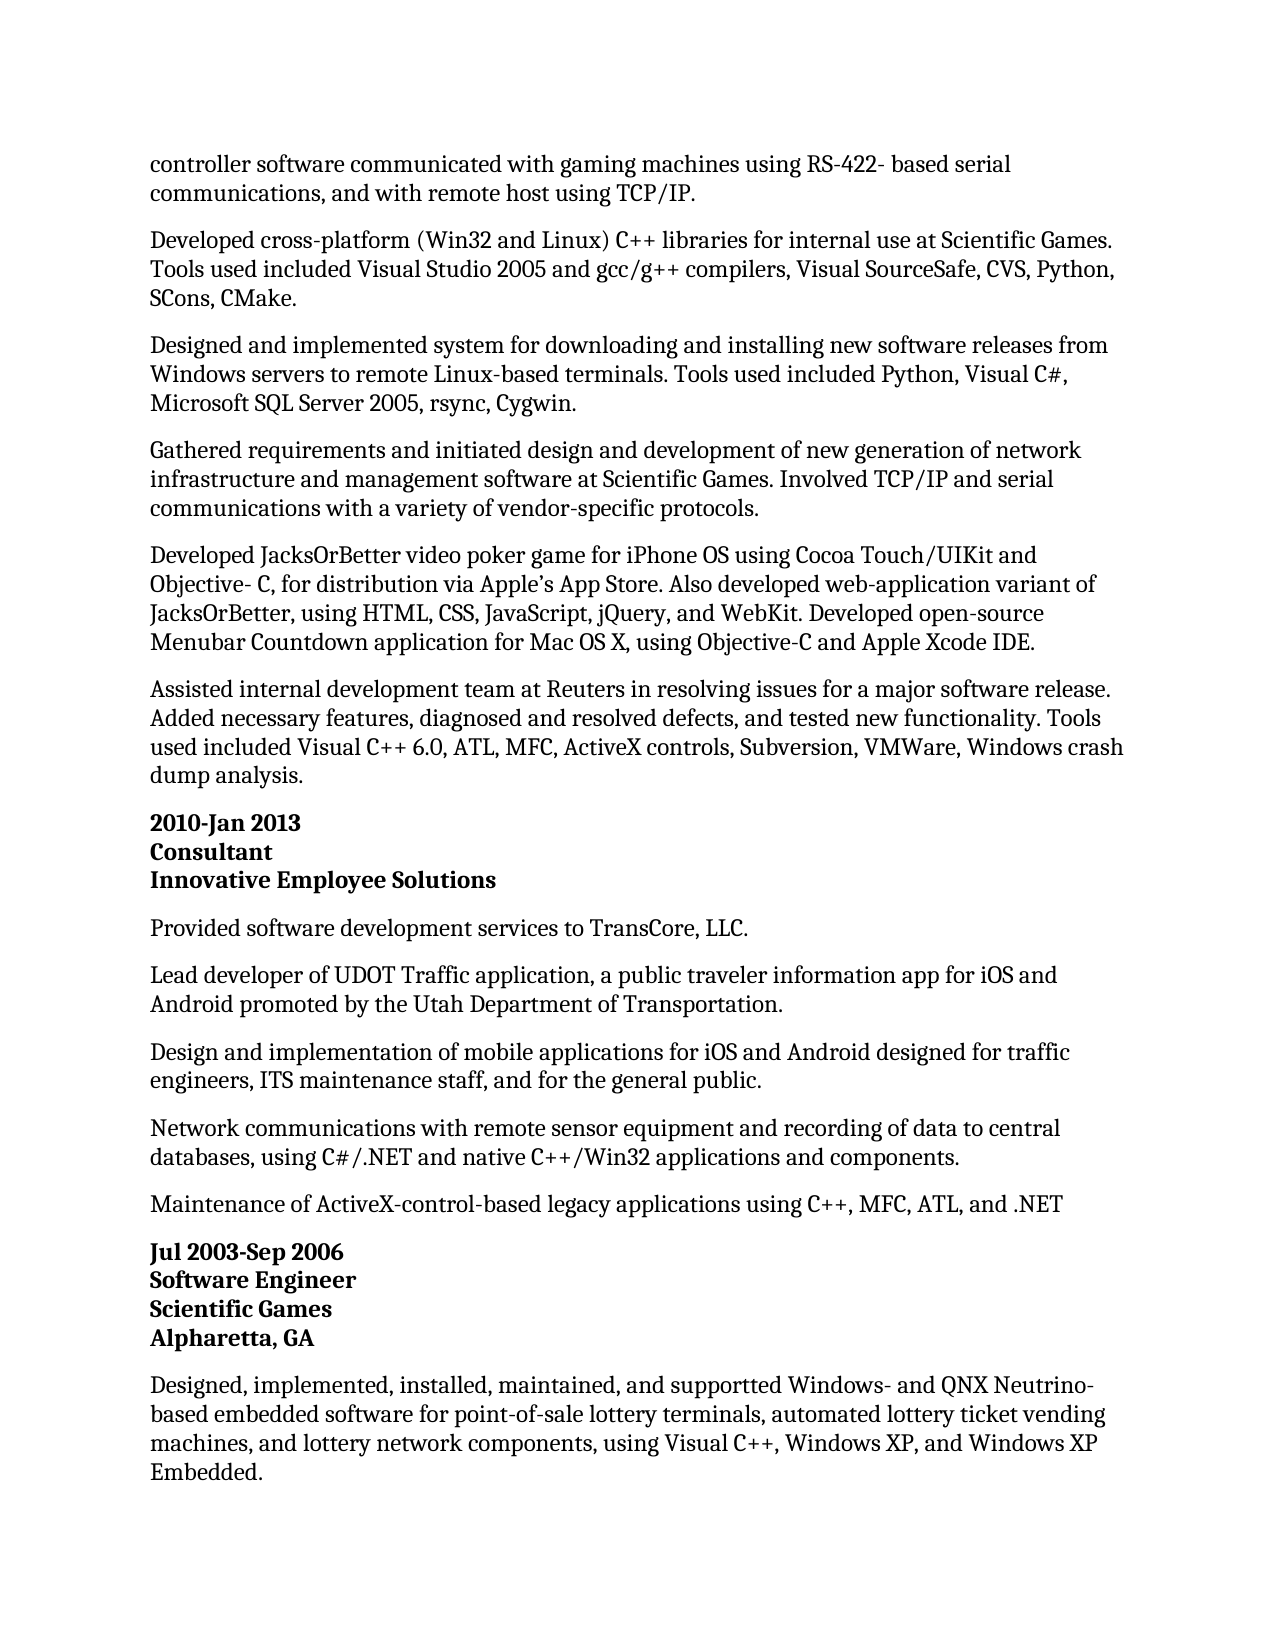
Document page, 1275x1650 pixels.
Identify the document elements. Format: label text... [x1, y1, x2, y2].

text Assisted internal development team at Reuters in resolving issues for a major software release. Added necessary features, diagnosed and resolved defects, and tested new functionality. Tools used included Visual C++ 6.0, ATL, MFC, ActiveX controls, Subversion, VMWare, Windows crash dump analysis. [150, 675, 1125, 790]
text Developed JacksOrBetter video poker game for iPhone OS using Cocoa Touch/UIKit and Objective- C, for distribution via Apple’s App Store. Also developed web-application variant of JacksOrBetter, using HTML, CSS, JavaScript, jQuery, and WebKit. Developed open-source Menubar Countdown application for Mac OS X, using Objective-C and Apple Xcode IDE. [150, 541, 1125, 656]
text Lead developer of UDOT Traffic application, a public traveler information app for iOS and Android promoted by the Utah Department of Transportation. [150, 961, 1125, 1019]
text Design and implementation of mobile applications for iOS and Android designed for traffic engineers, ITS maintenance staff, and for the general public. [150, 1037, 1125, 1095]
text Developed cross-platform (Win32 and Linux) C++ libraries for internal use at Scientific Games. Tools used included Visual Studio 2005 and gcc/g++ compilers, Visual SourceSafe, CVS, Python, SCons, CMake. [150, 226, 1125, 312]
text Maintenance of ActiveX-control-based legacy applications using C++, MFC, ATL, and .NET [150, 1190, 1125, 1219]
text 2010-Jan 2013 Consultant Innovative Employee Solutions [150, 809, 1125, 895]
text Designed and implemented system for downloading and installing new software releases from Windows servers to remote Linux-based terminals. Tools used included Python, Visual C#, Microsoft SQL Server 2005, rsync, Cygwin. [150, 331, 1125, 417]
text Network communications with remote sensor equipment and recording of data to central databases, using C#/.NET and native C++/Win32 applications and components. [150, 1114, 1125, 1171]
text Gathered requirements and initiated design and development of new generation of network infrastructure and management software at Scientific Games. Involved TCP/IP and serial communications with a variety of vendor-specific protocols. [150, 436, 1125, 522]
text Jul 2003-Sep 2006 Software Engineer Scientific Games Alpharetta, GA [150, 1237, 1125, 1352]
text Provided software development services to TransCore, LLC. [150, 914, 1125, 942]
text Designed, implemented, installed, maintained, and supportted Windows- and QNX Neutrino-based embedded software for point-of-sale lottery terminals, automated lottery ticket vending machines, and lottery network components, using Visual C++, Windows XP, and Windows XP Embedded. [150, 1371, 1125, 1486]
